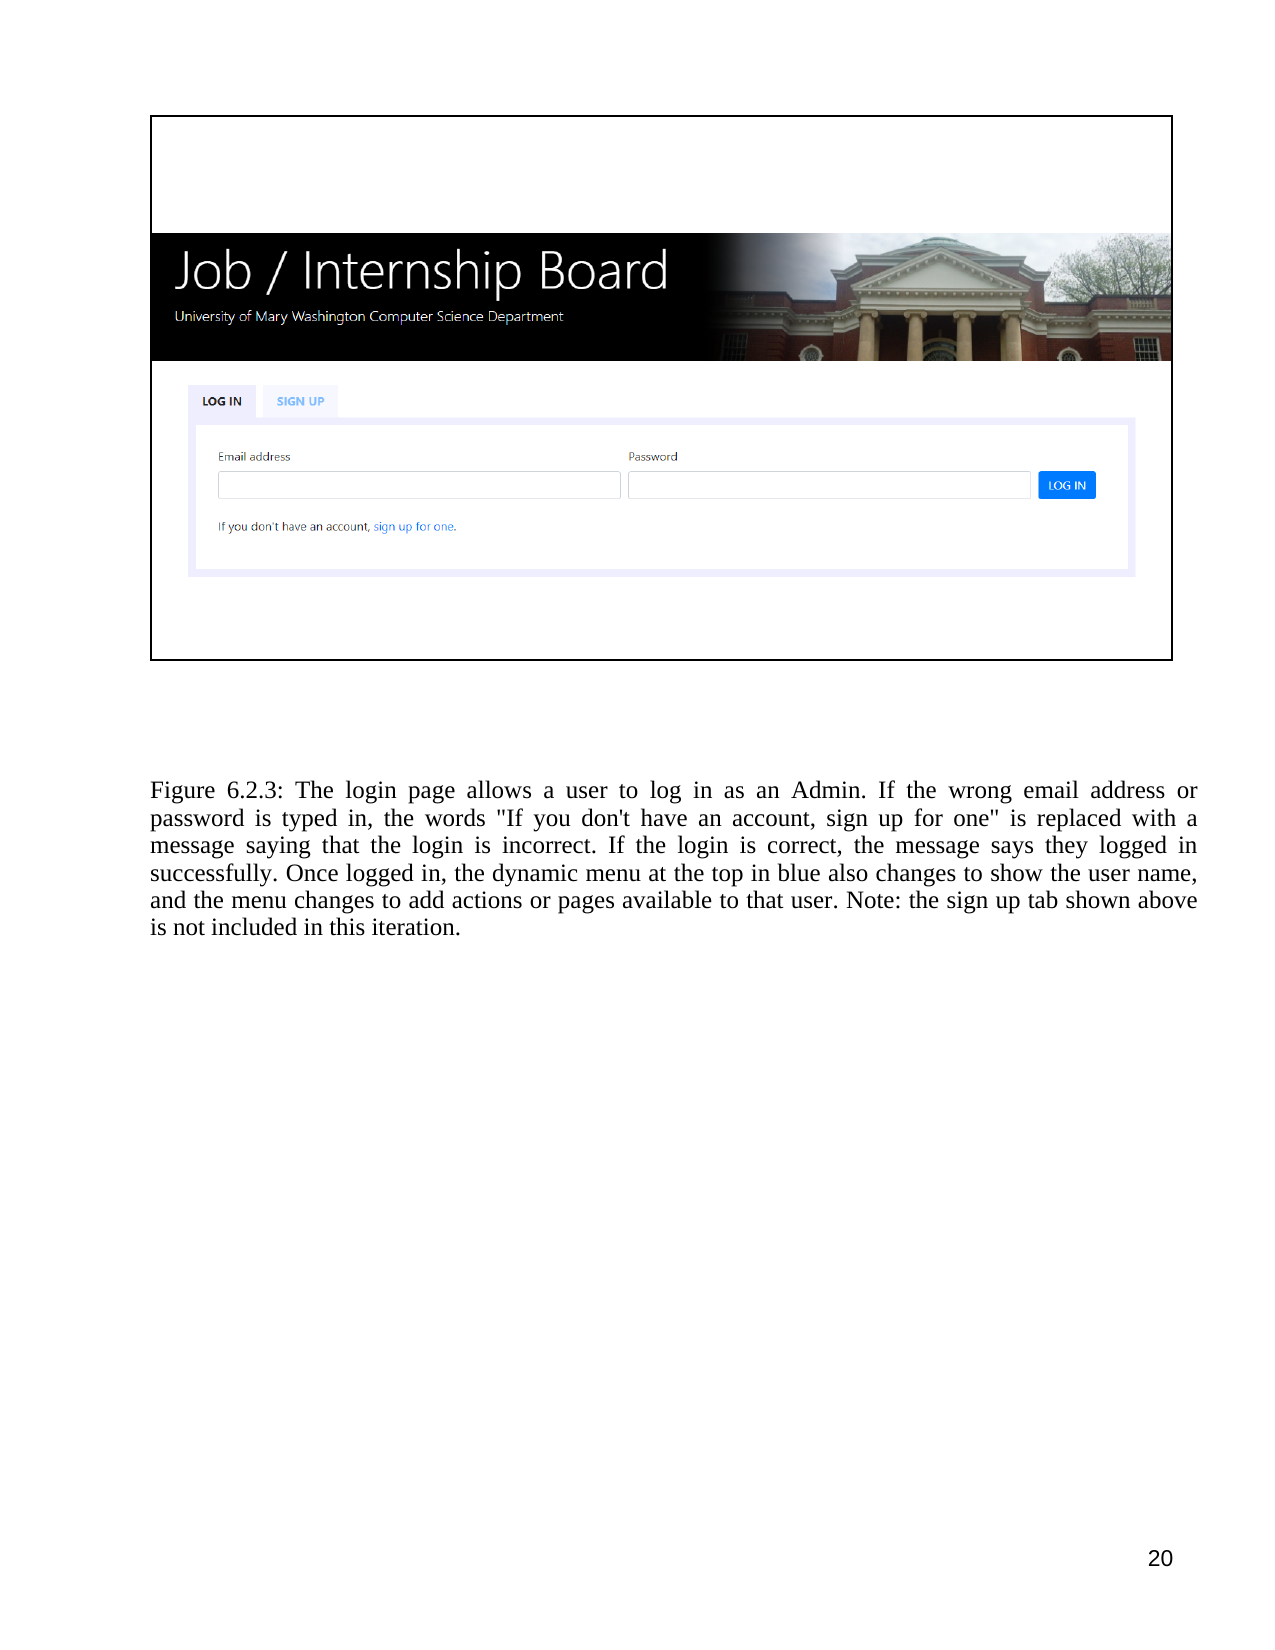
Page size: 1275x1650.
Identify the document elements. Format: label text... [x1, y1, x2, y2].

text Figure 6.2.3: The login page allows a user to log in as an Admin. If the wrong email address or password is typed in, the words "If you don't have an account, sign up for one" is replaced with a message saying that the login is incorrect. If the login is correct, the message says they logged in successfully. Once logged in, the dynamic menu at the top in blue also changes to show the user name, and the menu changes to add actions or pages available to that user. Note: the sign up tab shown above is not included in this iteration. [150, 777, 1200, 941]
picture [152, 233, 1171, 659]
